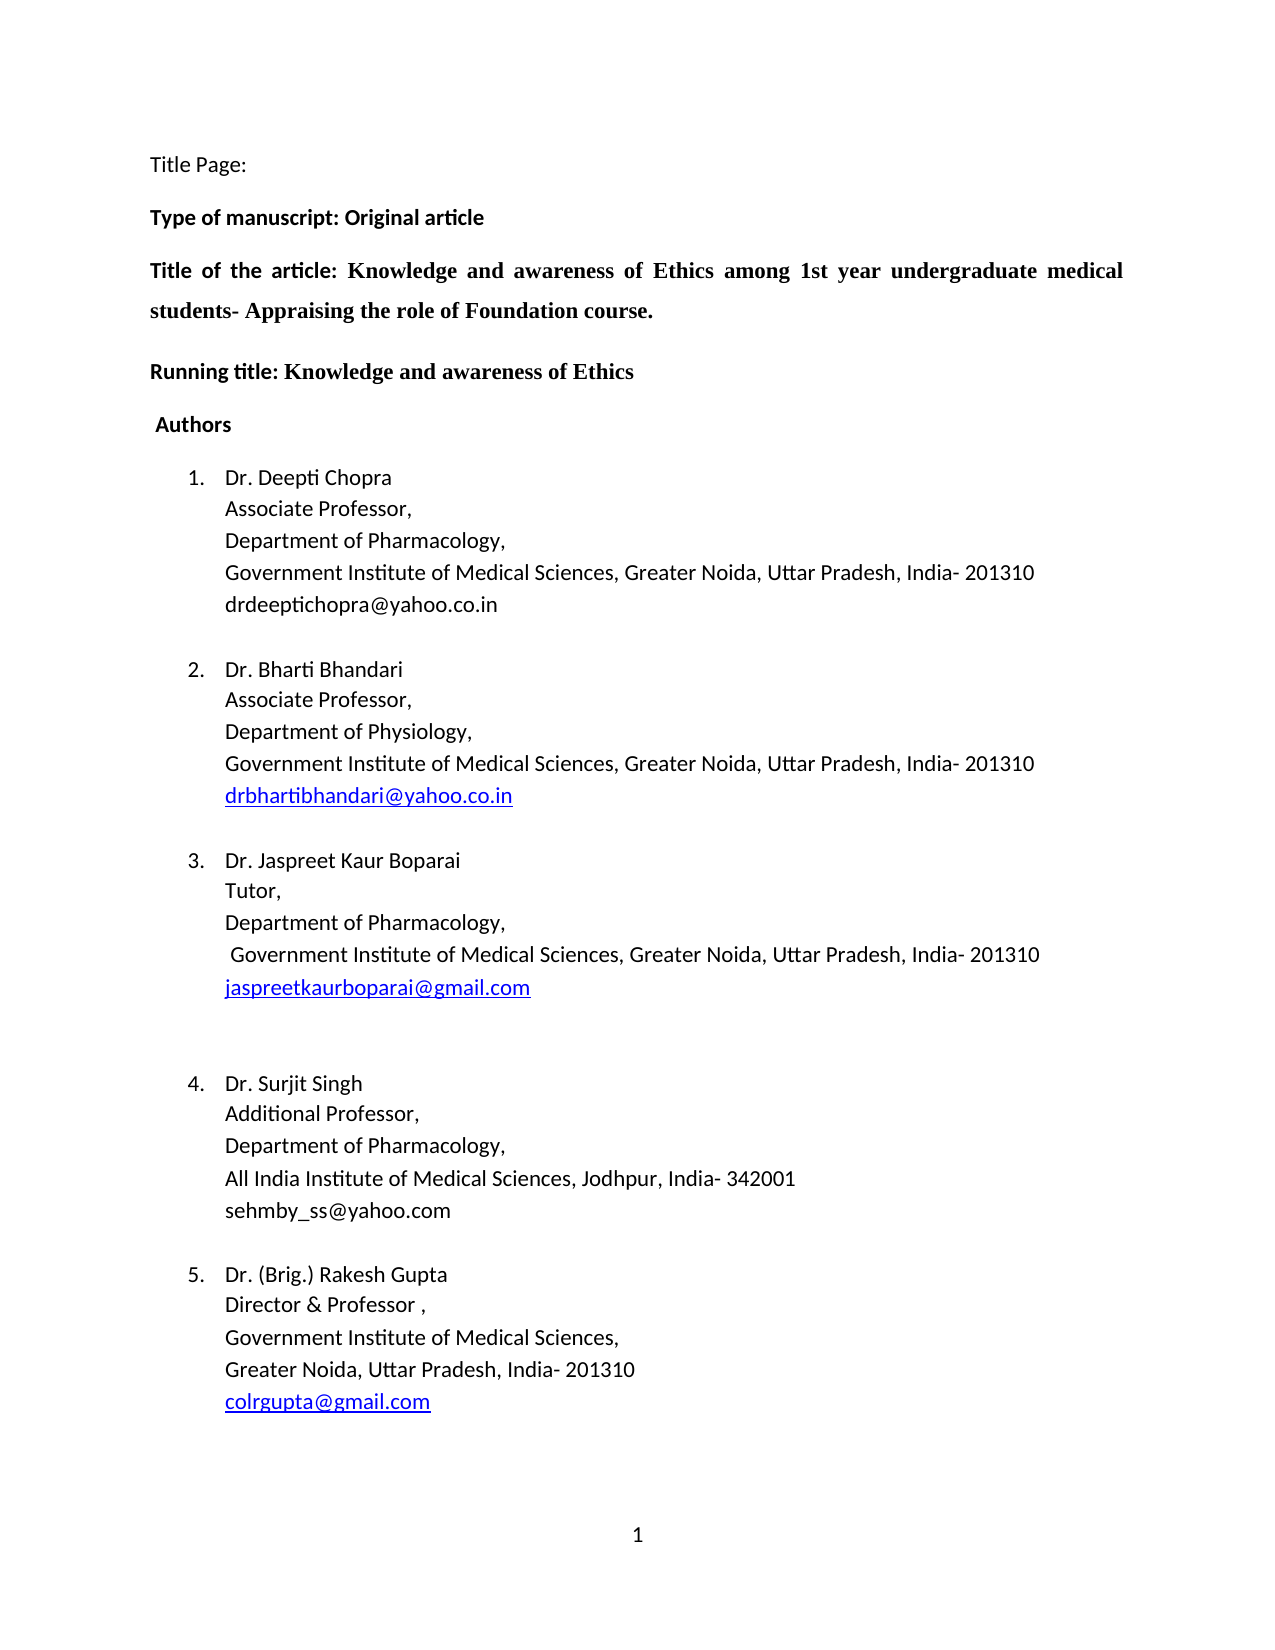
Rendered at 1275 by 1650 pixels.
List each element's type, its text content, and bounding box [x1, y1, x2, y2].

list Government Institute of Medical Sciences, [225, 1323, 1125, 1351]
list Dr. Bharti Bhandari [187, 655, 1125, 683]
list Government Institute of Medical Sciences, Greater Noida, Uttar Pradesh, India- 201310 [225, 558, 1125, 586]
list All India Institute of Medical Sciences, Jodhpur, India- 342001 [225, 1164, 1125, 1192]
text Title of the article: Knowledge and awareness of Ethics among 1st year undergraduate medical students- Appraising the role of Foundation course. [150, 256, 1125, 323]
list Associate Professor, [225, 685, 1125, 713]
list Department of Physiology, [225, 717, 1125, 745]
list Government Institute of Medical Sciences, Greater Noida, Uttar Pradesh, India- 201310 [225, 749, 1125, 777]
list colrgupta@gmail.com [225, 1387, 1125, 1415]
text Authors [150, 411, 1125, 438]
list Department of Pharmacology, [225, 1132, 1125, 1159]
list drbhartibhandari@yahoo.co.in [225, 781, 1125, 809]
list Tutor, [225, 876, 1125, 904]
text Running title: Knowledge and awareness of Ethics [150, 357, 1125, 386]
text Title Page: [150, 150, 1125, 178]
list Dr. Deepti Chopra [187, 463, 1125, 492]
list Director & Professor , [225, 1291, 1125, 1318]
list sehmby_ss@yahoo.com [225, 1196, 1125, 1224]
list Department of Pharmacology, [225, 526, 1125, 554]
list Additional Professor, [225, 1099, 1125, 1127]
list jaspreetkaurboparai@gmail.com [225, 973, 1125, 1001]
list Dr. Surjit Singh [187, 1069, 1125, 1097]
list Dr. Jaspreet Kaur Boparai [187, 846, 1125, 874]
list Greater Noida, Uttar Pradesh, India- 201310 [225, 1355, 1125, 1383]
text Type of manuscript: Original article [150, 203, 1125, 231]
list Department of Pharmacology, [225, 908, 1125, 936]
list Associate Professor, [225, 494, 1125, 522]
list Dr. (Brig.) Rakesh Gupta [187, 1260, 1125, 1288]
list Government Institute of Medical Sciences, Greater Noida, Uttar Pradesh, India- 201310 [225, 940, 1125, 968]
list drdeeptichopra@yahoo.co.in [225, 590, 1125, 618]
